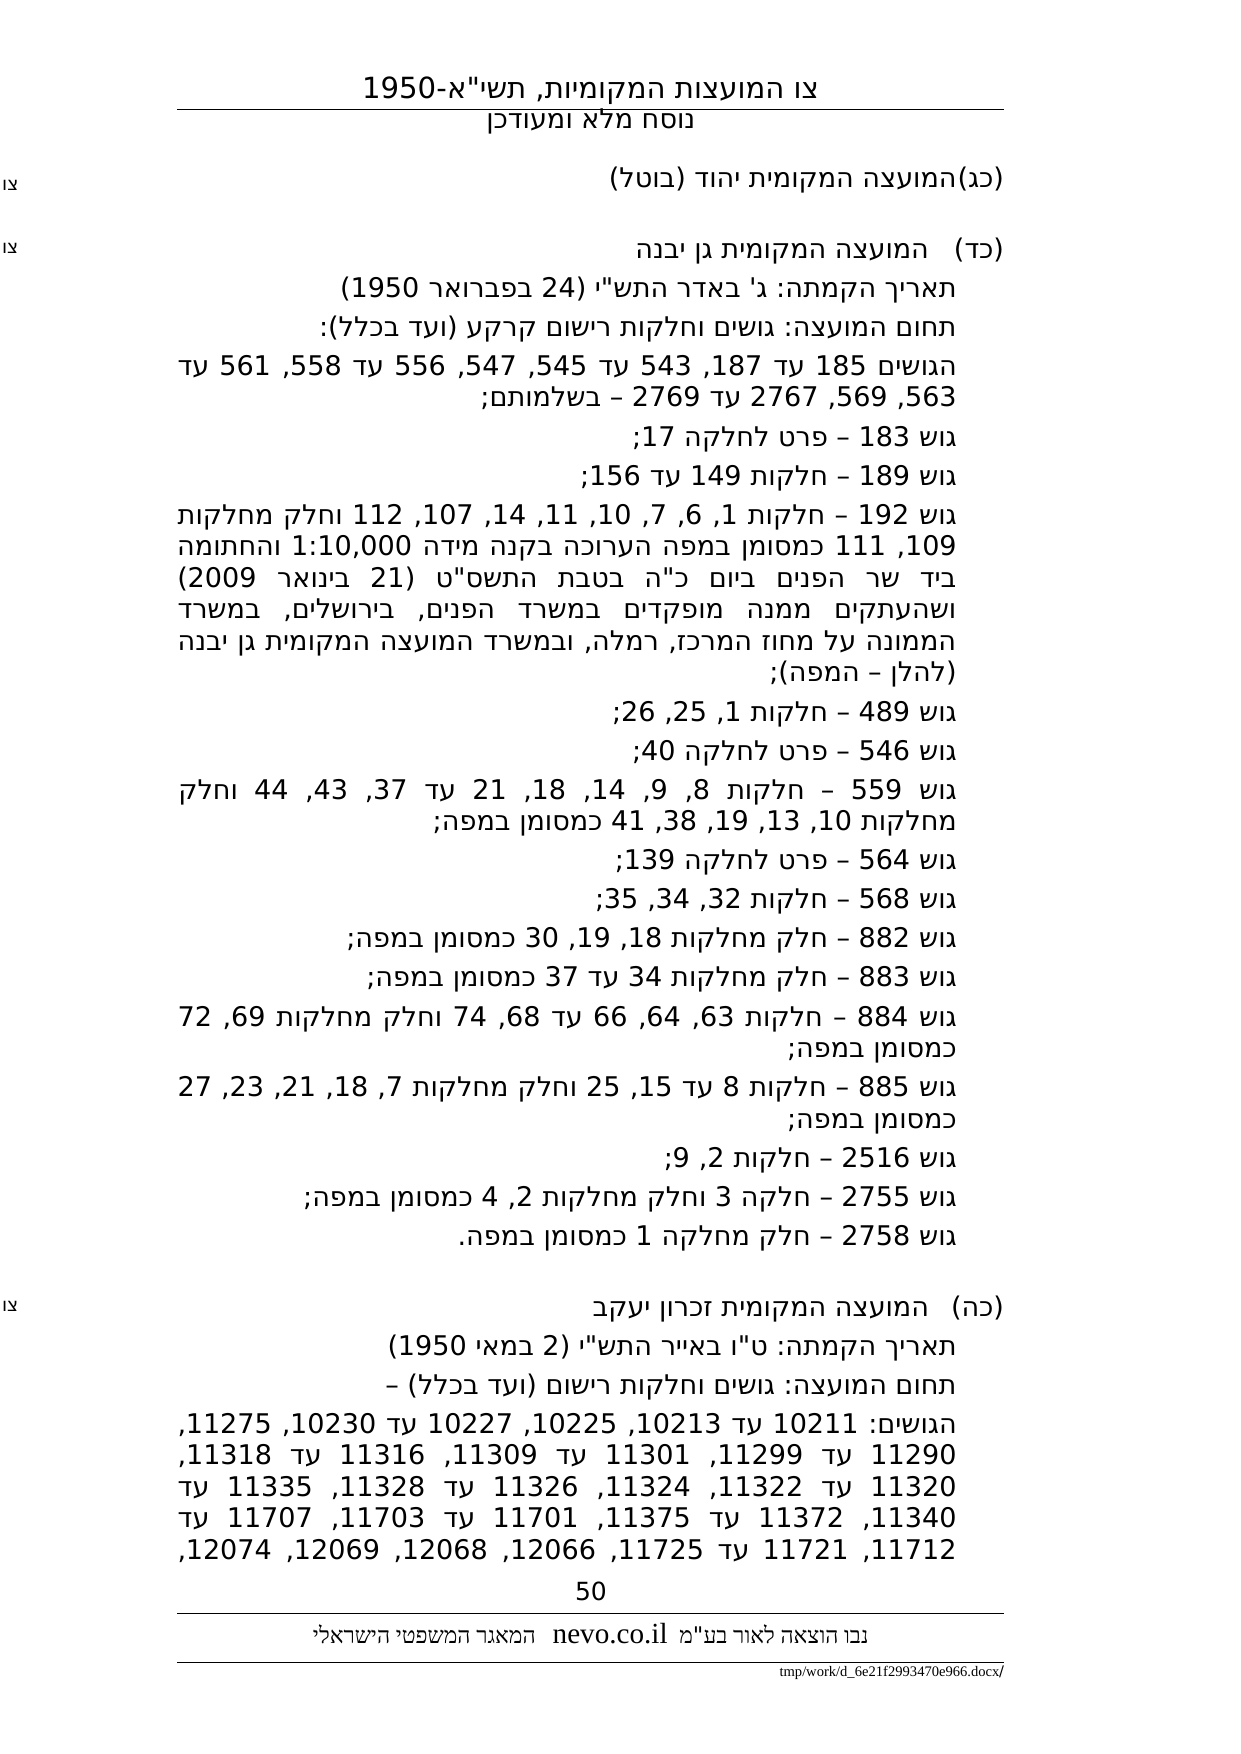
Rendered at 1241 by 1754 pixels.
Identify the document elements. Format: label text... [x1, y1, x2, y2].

text גוש 192 – חלקות 1, 6, 7, 10, 11, 14, 107, 112 וחלק מחלקות 109, 111 כמסומן במפה הערוכה בקנה מידה 1:10,000 והחתומה ביד שר הפנים ביום כ"ה בטבת התשס"ט (21 בינואר 2009) ושהעתקים ממנה מופקדים במשרד הפנים, בירושלים, במשרד הממונה על מחוז המרכז, רמלה, ובמשרד המועצה המקומית גן יבנה (להלן – המפה); [177, 499, 957, 688]
text (כה) המועצה המקומית זכרון יעקב [177, 1291, 1004, 1322]
text גוש 882 – חלק מחלקות 18, 19, 30 כמסומן במפה; [177, 923, 957, 954]
text גוש 2758 – חלק מחלקה 1 כמסומן במפה. [177, 1220, 957, 1252]
text גוש 2516 – חלקות 2, 9; [177, 1142, 957, 1174]
text (כד) המועצה המקומית גן יבנה [177, 233, 1004, 264]
text גוש 2755 – חלקה 3 וחלק מחלקות 2, 4 כמסומן במפה; [177, 1181, 957, 1213]
text גוש 189 – חלקות 149 עד 156; [177, 460, 957, 491]
text תחום המועצה: גושים וחלקות רישום (ועד בכלל) – [177, 1369, 957, 1401]
text הגושים 185 עד 187, 543 עד 545, 547, 556 עד 558, 561 עד 563, 569, 2767 עד 2769 – בשלמותם; [177, 350, 957, 413]
text גוש 564 – פרט לחלקה 139; [177, 844, 957, 876]
text תאריך הקמתה: ט"ו באייר התש"י (2 במאי 1950) [177, 1330, 957, 1361]
text תאריך הקמתה: ג' באדר התש"י (24 בפברואר 1950) [177, 272, 957, 304]
text תחום המועצה: גושים וחלקות רישום קרקע (ועד בכלל): [177, 311, 957, 343]
text (כג) המועצה המקומית יהוד (בוטל) [177, 162, 1004, 194]
text גוש 183 – פרט לחלקה 17; [177, 421, 957, 452]
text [177, 1408, 957, 1566]
text גוש 883 – חלק מחלקות 34 עד 37 כמסומן במפה; [177, 962, 957, 993]
text גוש 885 – חלקות 8 עד 15, 25 וחלק מחלקות 7, 18, 21, 23, 27 כמסומן במפה; [177, 1071, 957, 1134]
text גוש 489 – חלקות 1, 25, 26; [177, 696, 957, 727]
text גוש 884 – חלקות 63, 64, 66 עד 68, 74 וחלק מחלקות 69, 72 כמסומן במפה; [177, 1001, 957, 1064]
text גוש 568 – חלקות 32, 34, 35; [177, 884, 957, 915]
text גוש 546 – פרט לחלקה 40; [177, 735, 957, 766]
text גוש 559 – חלקות 8, 9, 14, 18, 21 עד 37, 43, 44 וחלק מחלקות 10, 13, 19, 38, 41 כמסומן במפה; [177, 774, 957, 837]
